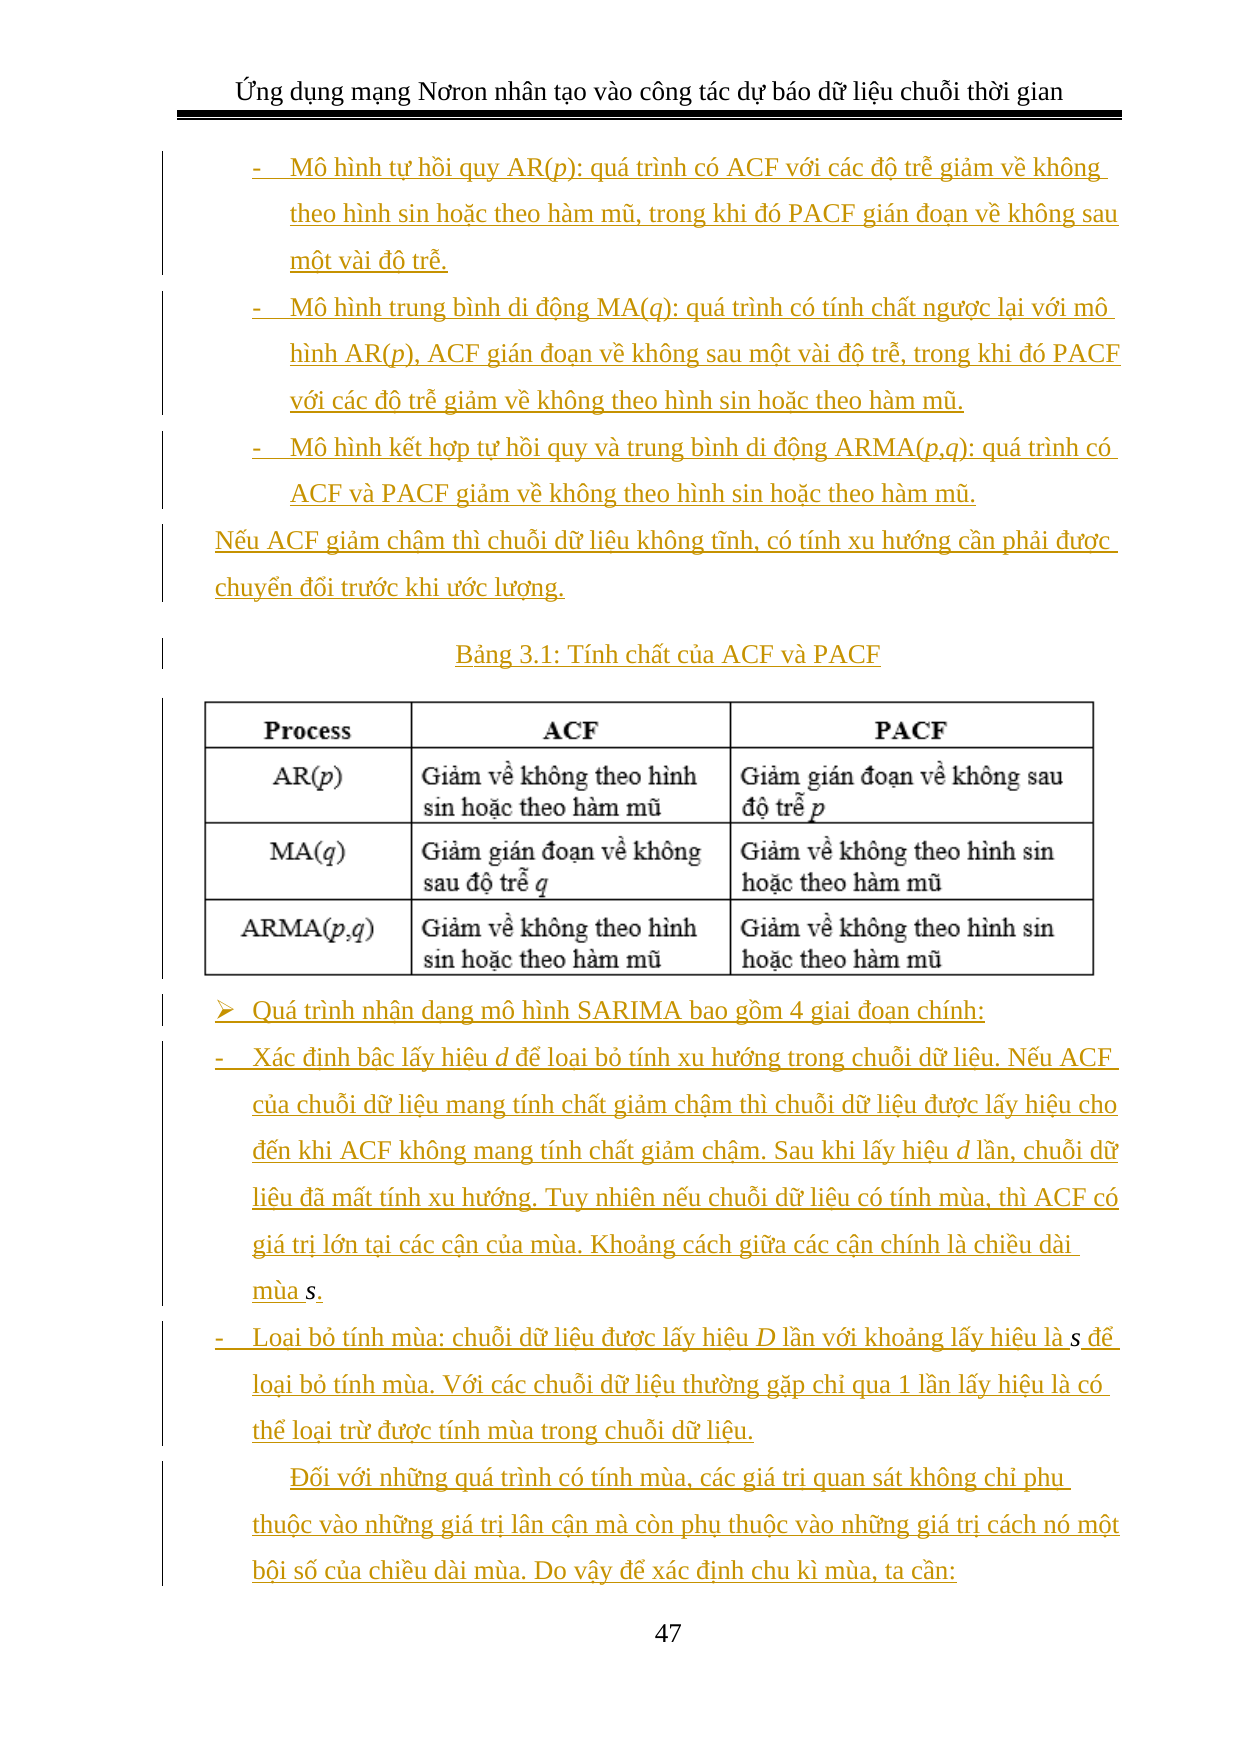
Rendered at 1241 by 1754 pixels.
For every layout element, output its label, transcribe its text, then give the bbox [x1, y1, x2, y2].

picture [200, 697, 1099, 979]
list s [214, 1041, 1122, 1306]
list s [214, 1321, 1122, 1446]
